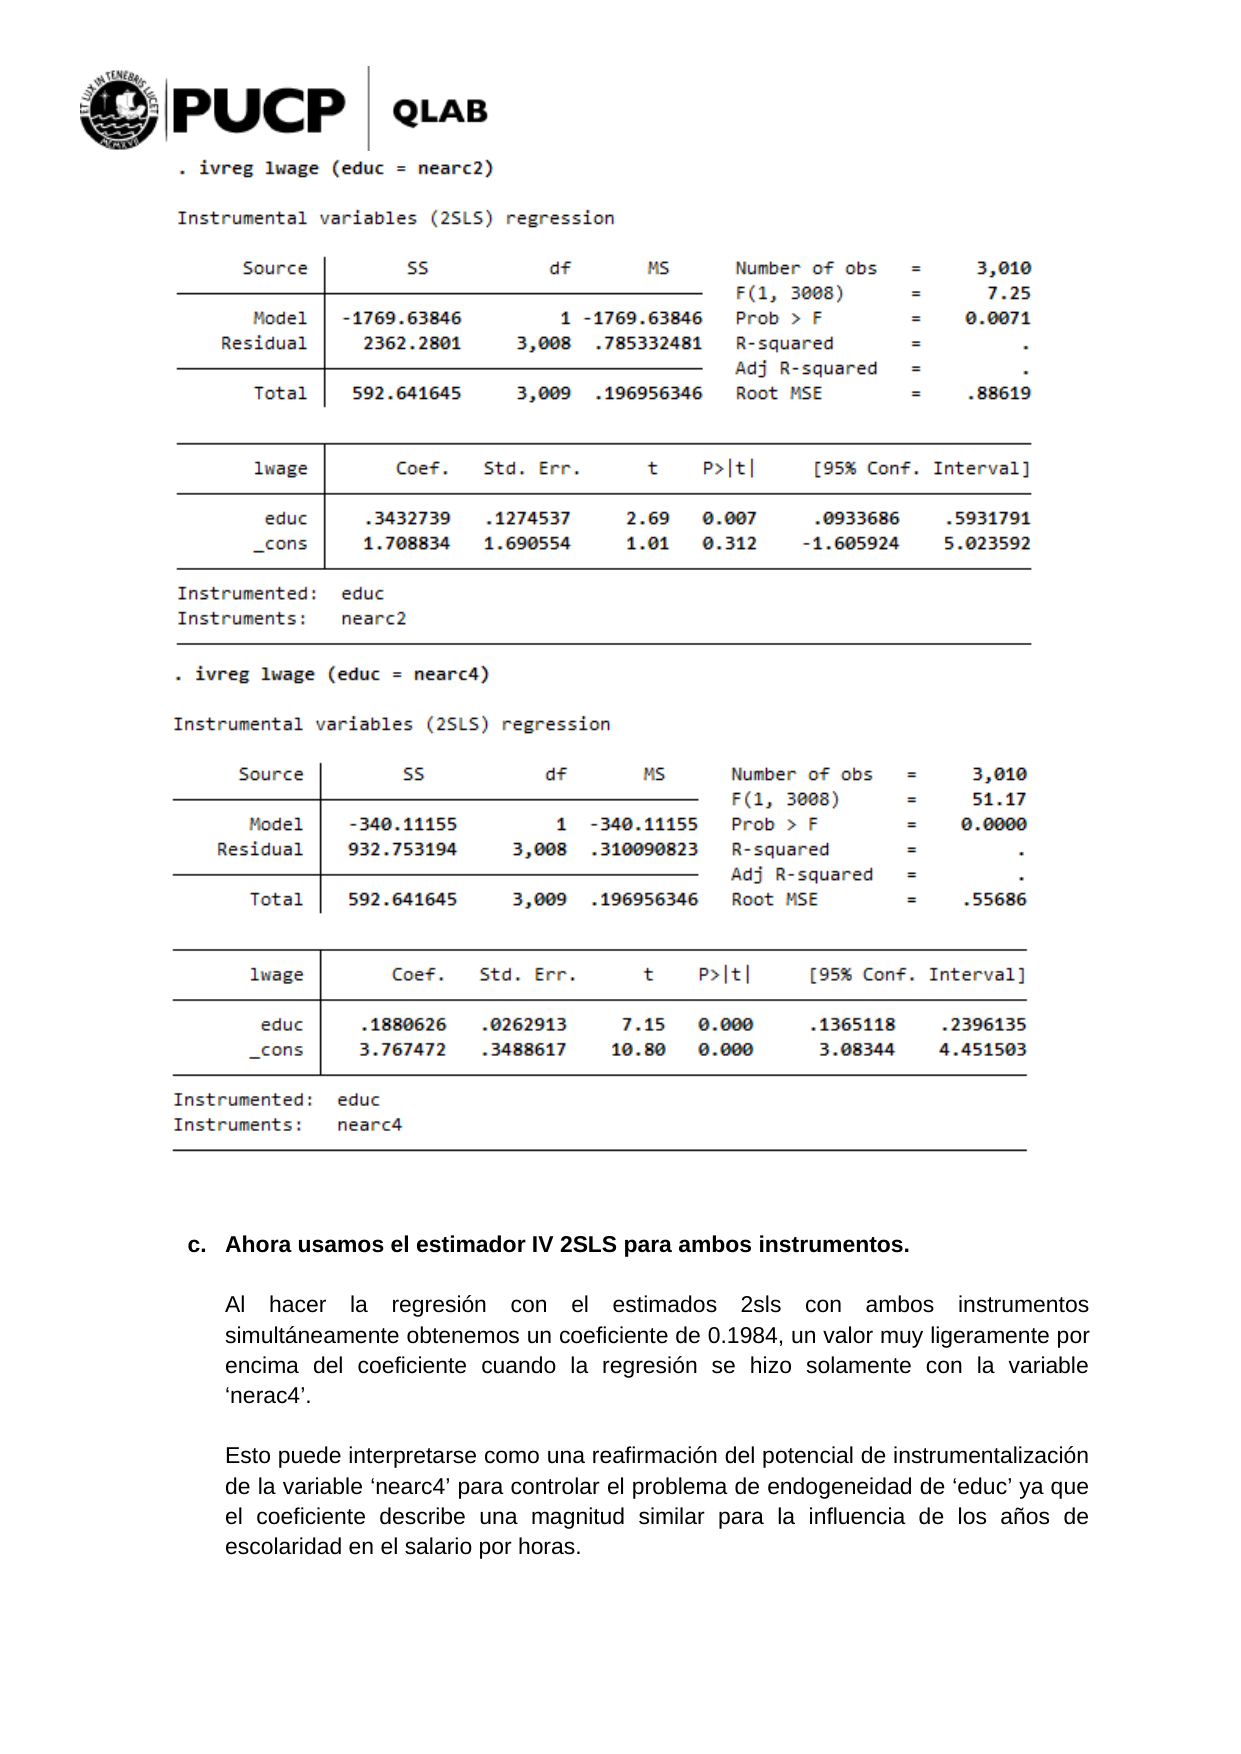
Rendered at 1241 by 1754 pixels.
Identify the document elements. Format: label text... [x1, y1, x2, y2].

picture [170, 660, 1071, 1167]
picture [174, 154, 1066, 656]
picture [61, 56, 497, 151]
text Al hacer la regresión con el estimados 2sls con ambos instrumentos simultáneamente obtenemos un coeficiente de 0.1984, un valor muy ligeramente por encima del coeficiente cuando la regresión se hizo solamente con la variable ‘nerac4’. [225, 1291, 1090, 1408]
text Esto puede interpretarse como una reafirmación del potencial de instrumentalización de la variable ‘nearc4’ para controlar el problema de endogeneidad de ‘educ’ ya que el coeficiente describe una magnitud similar para la influencia de los años de escolaridad en el salario por horas. [225, 1442, 1090, 1559]
list Ahora usamos el estimador IV 2SLS para ambos instrumentos. [187, 1231, 1090, 1257]
